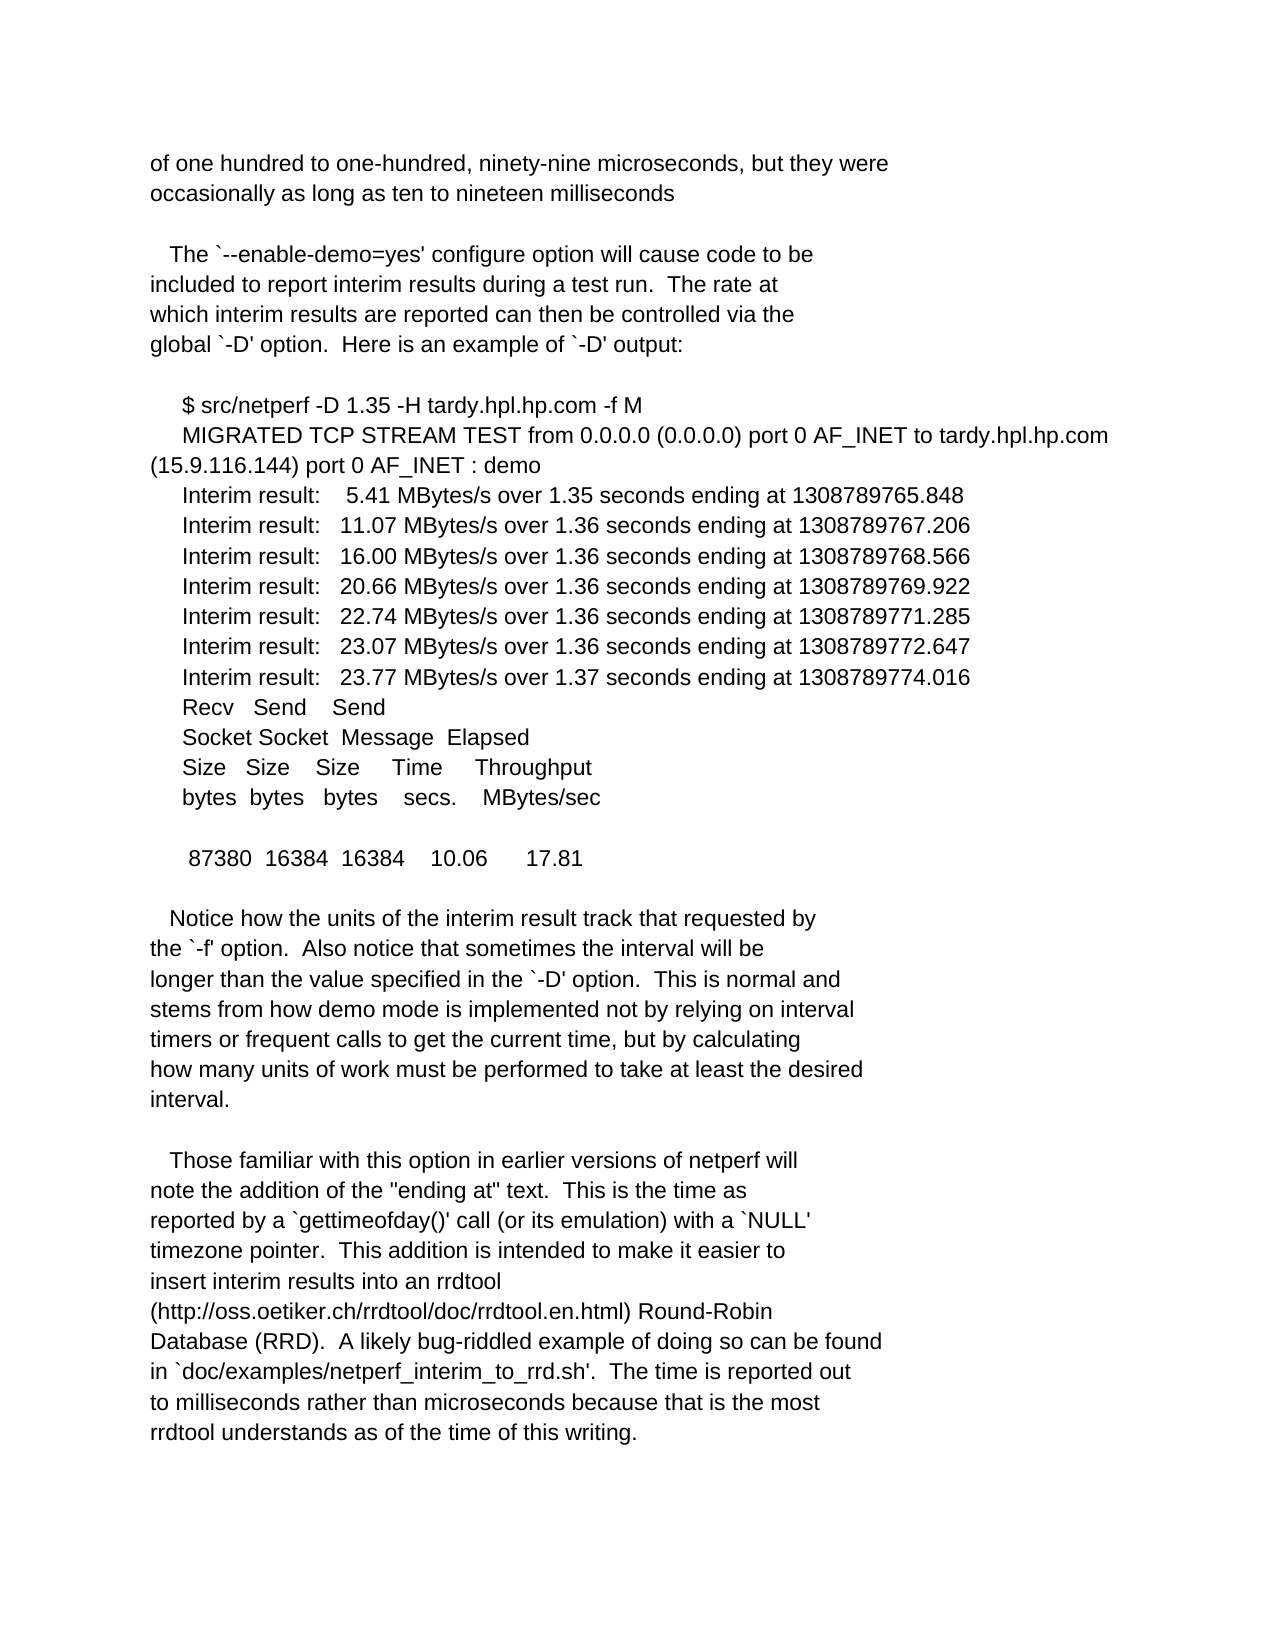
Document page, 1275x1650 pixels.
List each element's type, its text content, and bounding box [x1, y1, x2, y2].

text $ src/netperf -D 1.35 -H tardy.hpl.hp.com -f M [150, 392, 1125, 418]
text MIGRATED TCP STREAM TEST from 0.0.0.0 (0.0.0.0) port 0 AF_INET to tardy.hpl.hp.com (15.9.116.144) port 0 AF_INET : demo [150, 422, 1125, 478]
text the `-f' option. Also notice that sometimes the interval will be [150, 935, 1125, 962]
text timezone pointer. This addition is intended to make it easier to [150, 1237, 1125, 1264]
text longer than the value specified in the `-D' option. This is normal and [150, 966, 1125, 992]
text to milliseconds rather than microseconds because that is the most [150, 1388, 1125, 1415]
text note the addition of the "ending at" text. This is the time as [150, 1177, 1125, 1203]
text bytes bytes bytes secs. MBytes/sec [150, 784, 1125, 811]
text Interim result: 23.07 MBytes/s over 1.36 seconds ending at 1308789772.647 [150, 633, 1125, 660]
text Notice how the units of the interim result track that requested by [150, 905, 1125, 932]
text which interim results are reported can then be controlled via the [150, 301, 1125, 327]
text Recv Send Send [150, 694, 1125, 720]
text occasionally as long as ten to nineteen milliseconds [150, 180, 1125, 207]
text Size Size Size Time Throughput [150, 754, 1125, 781]
text Interim result: 5.41 MBytes/s over 1.35 seconds ending at 1308789765.848 [150, 482, 1125, 509]
text Interim result: 16.00 MBytes/s over 1.36 seconds ending at 1308789768.566 [150, 543, 1125, 569]
text insert interim results into an rrdtool [150, 1268, 1125, 1294]
text 87380 16384 16384 10.06 17.81 [150, 845, 1125, 871]
text of one hundred to one-hundred, ninety-nine microseconds, but they were [150, 150, 1125, 176]
text Interim result: 11.07 MBytes/s over 1.36 seconds ending at 1308789767.206 [150, 512, 1125, 539]
text Database (RRD). A likely bug-riddled example of doing so can be found [150, 1328, 1125, 1354]
text (http://oss.oetiker.ch/rrdtool/doc/rrdtool.en.html) Round-Robin [150, 1298, 1125, 1324]
text timers or frequent calls to get the current time, but by calculating [150, 1026, 1125, 1052]
text Those familiar with this option in earlier versions of netperf will [150, 1147, 1125, 1173]
text Interim result: 23.77 MBytes/s over 1.37 seconds ending at 1308789774.016 [150, 663, 1125, 690]
text how many units of work must be performed to take at least the desired [150, 1056, 1125, 1083]
text stems from how demo mode is implemented not by relying on interval [150, 996, 1125, 1022]
text The `--enable-demo=yes' configure option will cause code to be [150, 241, 1125, 267]
text rrdtool understands as of the time of this writing. [150, 1419, 1125, 1445]
text Interim result: 22.74 MBytes/s over 1.36 seconds ending at 1308789771.285 [150, 603, 1125, 629]
text included to report interim results during a test run. The rate at [150, 271, 1125, 297]
text in `doc/examples/netperf_interim_to_rrd.sh'. The time is reported out [150, 1358, 1125, 1385]
text reported by a `gettimeofday()' call (or its emulation) with a `NULL' [150, 1207, 1125, 1234]
text interval. [150, 1086, 1125, 1113]
text Interim result: 20.66 MBytes/s over 1.36 seconds ending at 1308789769.922 [150, 573, 1125, 599]
text global `-D' option. Here is an example of `-D' output: [150, 331, 1125, 358]
text Socket Socket Message Elapsed [150, 724, 1125, 750]
